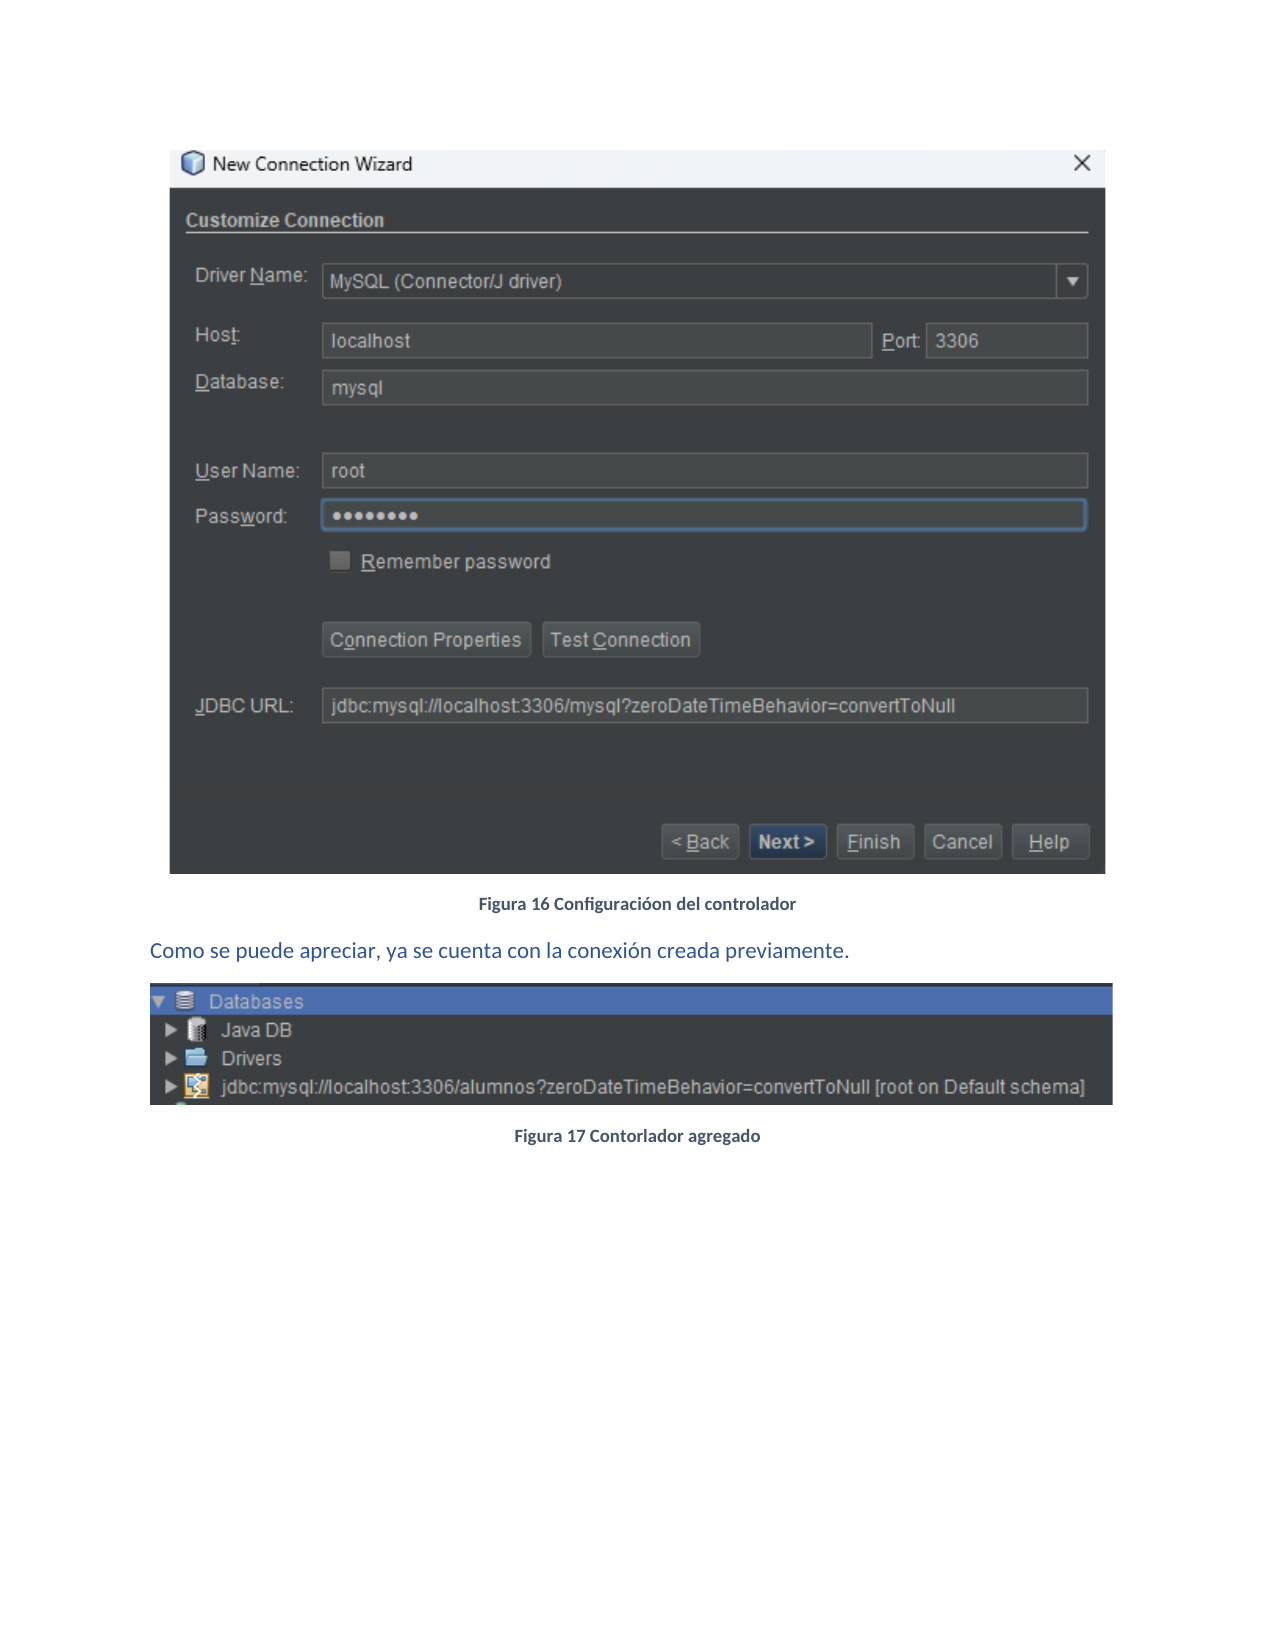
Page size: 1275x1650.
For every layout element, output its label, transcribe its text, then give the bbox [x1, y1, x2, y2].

text Como se puede apreciar, ya se cuenta con la conexión creada previamente. [150, 936, 1125, 964]
text Figura 17 Contorlador agregado [150, 1124, 1125, 1147]
picture [150, 983, 1113, 1105]
picture [169, 150, 1106, 874]
text Figura 16 Configuracióon del controlador [150, 892, 1125, 915]
